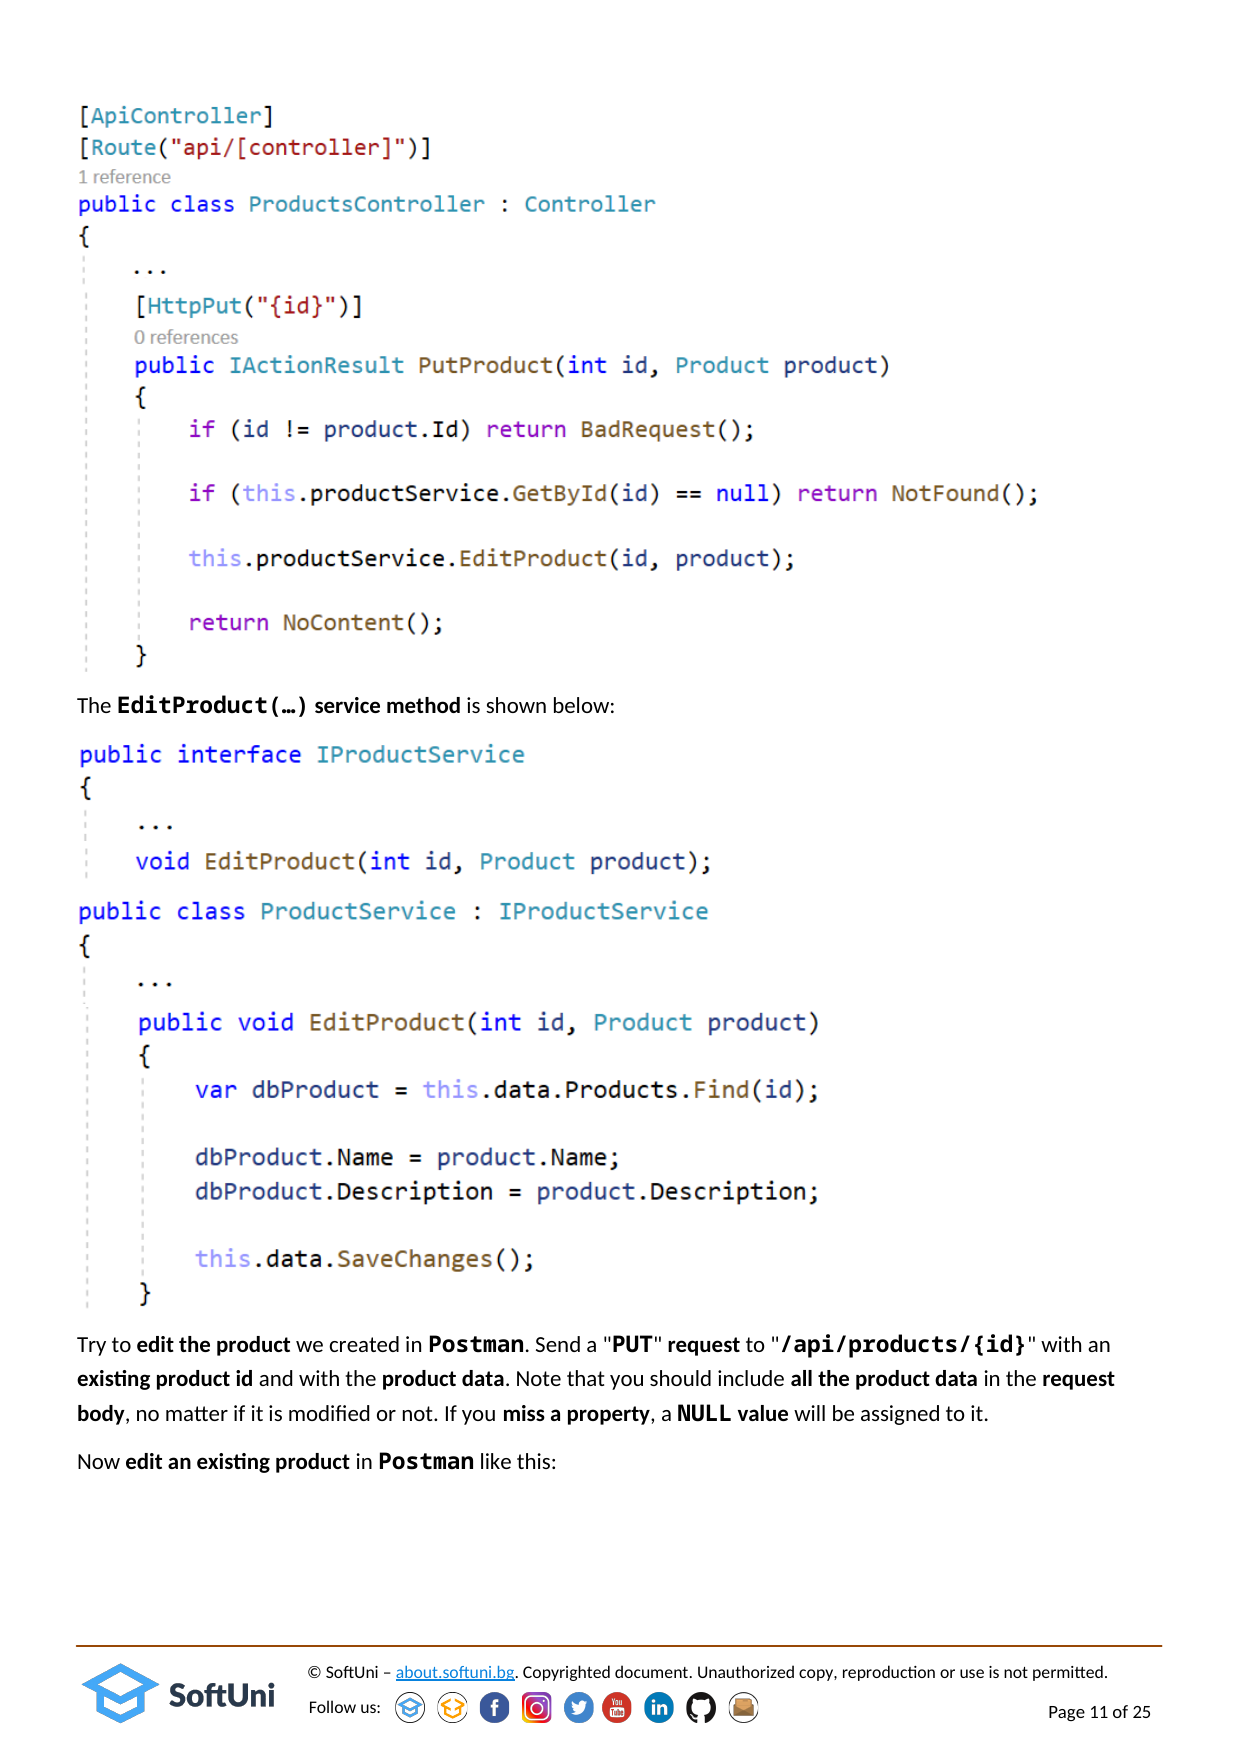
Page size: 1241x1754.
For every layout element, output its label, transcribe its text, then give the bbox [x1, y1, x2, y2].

text Now edit an existing product in Postman like this: [77, 1445, 1163, 1476]
text Try to edit the product we created in Postman. Send a "PUT" request to "/api/products/{id}" with an existing product id and with the product data. Note that you should include all the product data in the request body, no matter if it is modified or not. If you miss a property, a NULL value will be assigned to it. [77, 1328, 1163, 1428]
picture [76, 1007, 825, 1312]
picture [658, 1705, 667, 1714]
picture [76, 290, 1045, 673]
picture [728, 1692, 759, 1723]
picture [76, 737, 572, 841]
picture [644, 1692, 653, 1701]
picture [665, 1714, 674, 1723]
picture [686, 1692, 716, 1723]
picture [75, 1658, 281, 1729]
picture [602, 1692, 632, 1723]
picture [76, 95, 660, 287]
picture [522, 1692, 552, 1723]
picture [644, 1714, 653, 1723]
picture [437, 1692, 468, 1723]
picture [76, 844, 712, 880]
picture [395, 1692, 425, 1723]
picture [76, 896, 712, 1004]
picture [665, 1692, 674, 1701]
text The EditProduct(…) service method is shown below: [77, 689, 1163, 721]
picture [564, 1692, 594, 1723]
picture [479, 1692, 510, 1723]
